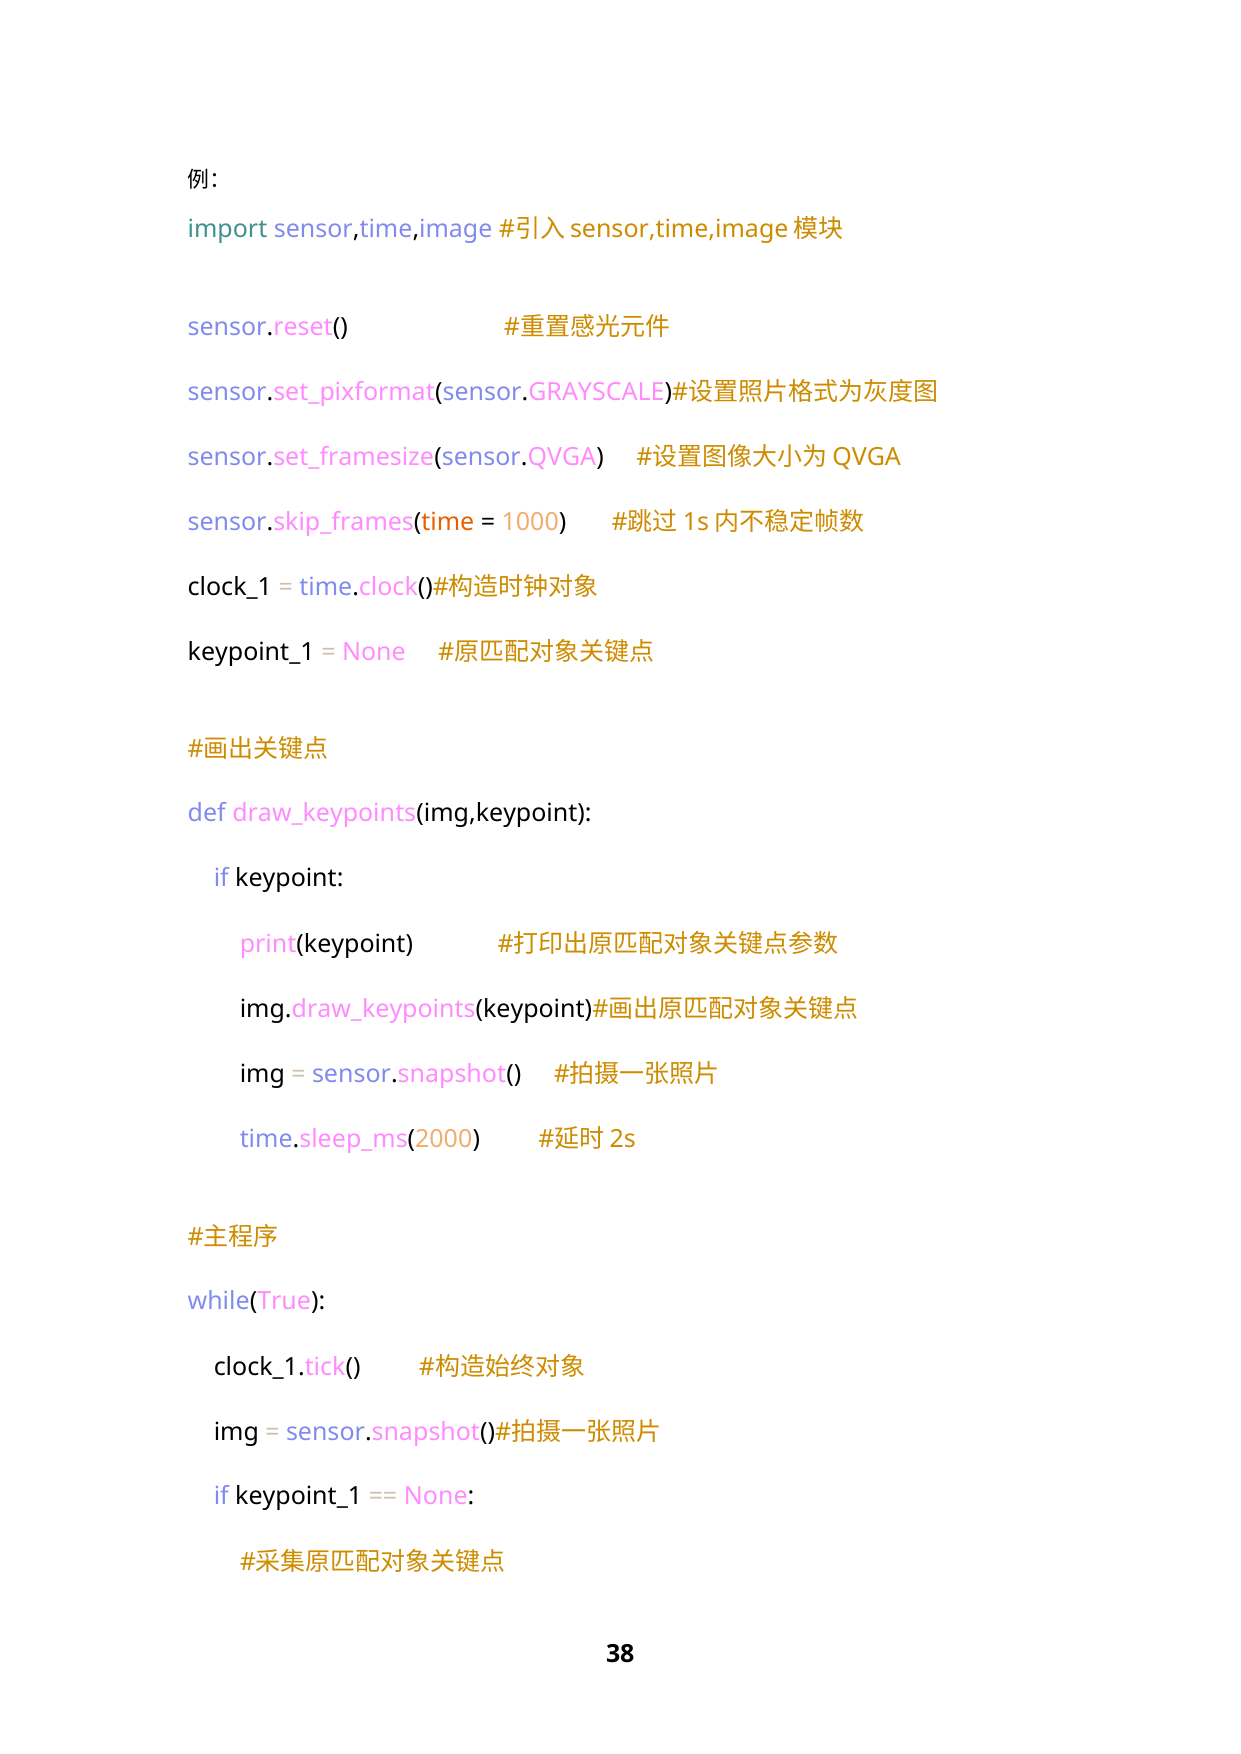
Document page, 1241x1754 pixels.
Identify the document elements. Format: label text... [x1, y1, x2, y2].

text 例： [187, 162, 1053, 194]
text import sensor,time,image #引入sensor,time,image模块 [187, 194, 1053, 259]
text sensor.skip_frames(time = 1000) #跳过1s内不稳定帧数 [187, 487, 1053, 552]
text clock_1.tick() #构造始终对象 [187, 1332, 1053, 1397]
text if keypoint: [187, 844, 1053, 909]
text clock_1 = time.clock()#构造时钟对象 [187, 552, 1053, 617]
text img = sensor.snapshot()#拍摄一张照片 [187, 1397, 1053, 1462]
text img.draw_keypoints(keypoint)#画出原匹配对象关键点 [187, 974, 1053, 1039]
text sensor.reset() #重置感光元件 [187, 292, 1053, 357]
text img = sensor.snapshot() #拍摄一张照片 [187, 1039, 1053, 1104]
text #画出关键点 [187, 714, 1053, 779]
text if keypoint_1 == None: [187, 1462, 1053, 1527]
text #主程序 [187, 1202, 1053, 1267]
text time.sleep_ms(2000) #延时2s [187, 1104, 1053, 1169]
text keypoint_1 = None #原匹配对象关键点 [187, 617, 1053, 682]
text def draw_keypoints(img,keypoint): [187, 779, 1053, 844]
text while(True): [187, 1267, 1053, 1332]
text sensor.set_pixformat(sensor.GRAYSCALE)#设置照片格式为灰度图 [187, 357, 1053, 422]
text sensor.set_framesize(sensor.QVGA) #设置图像大小为QVGA [187, 422, 1053, 487]
text print(keypoint) #打印出原匹配对象关键点参数 [187, 909, 1053, 974]
text #采集原匹配对象关键点 [187, 1527, 1053, 1592]
